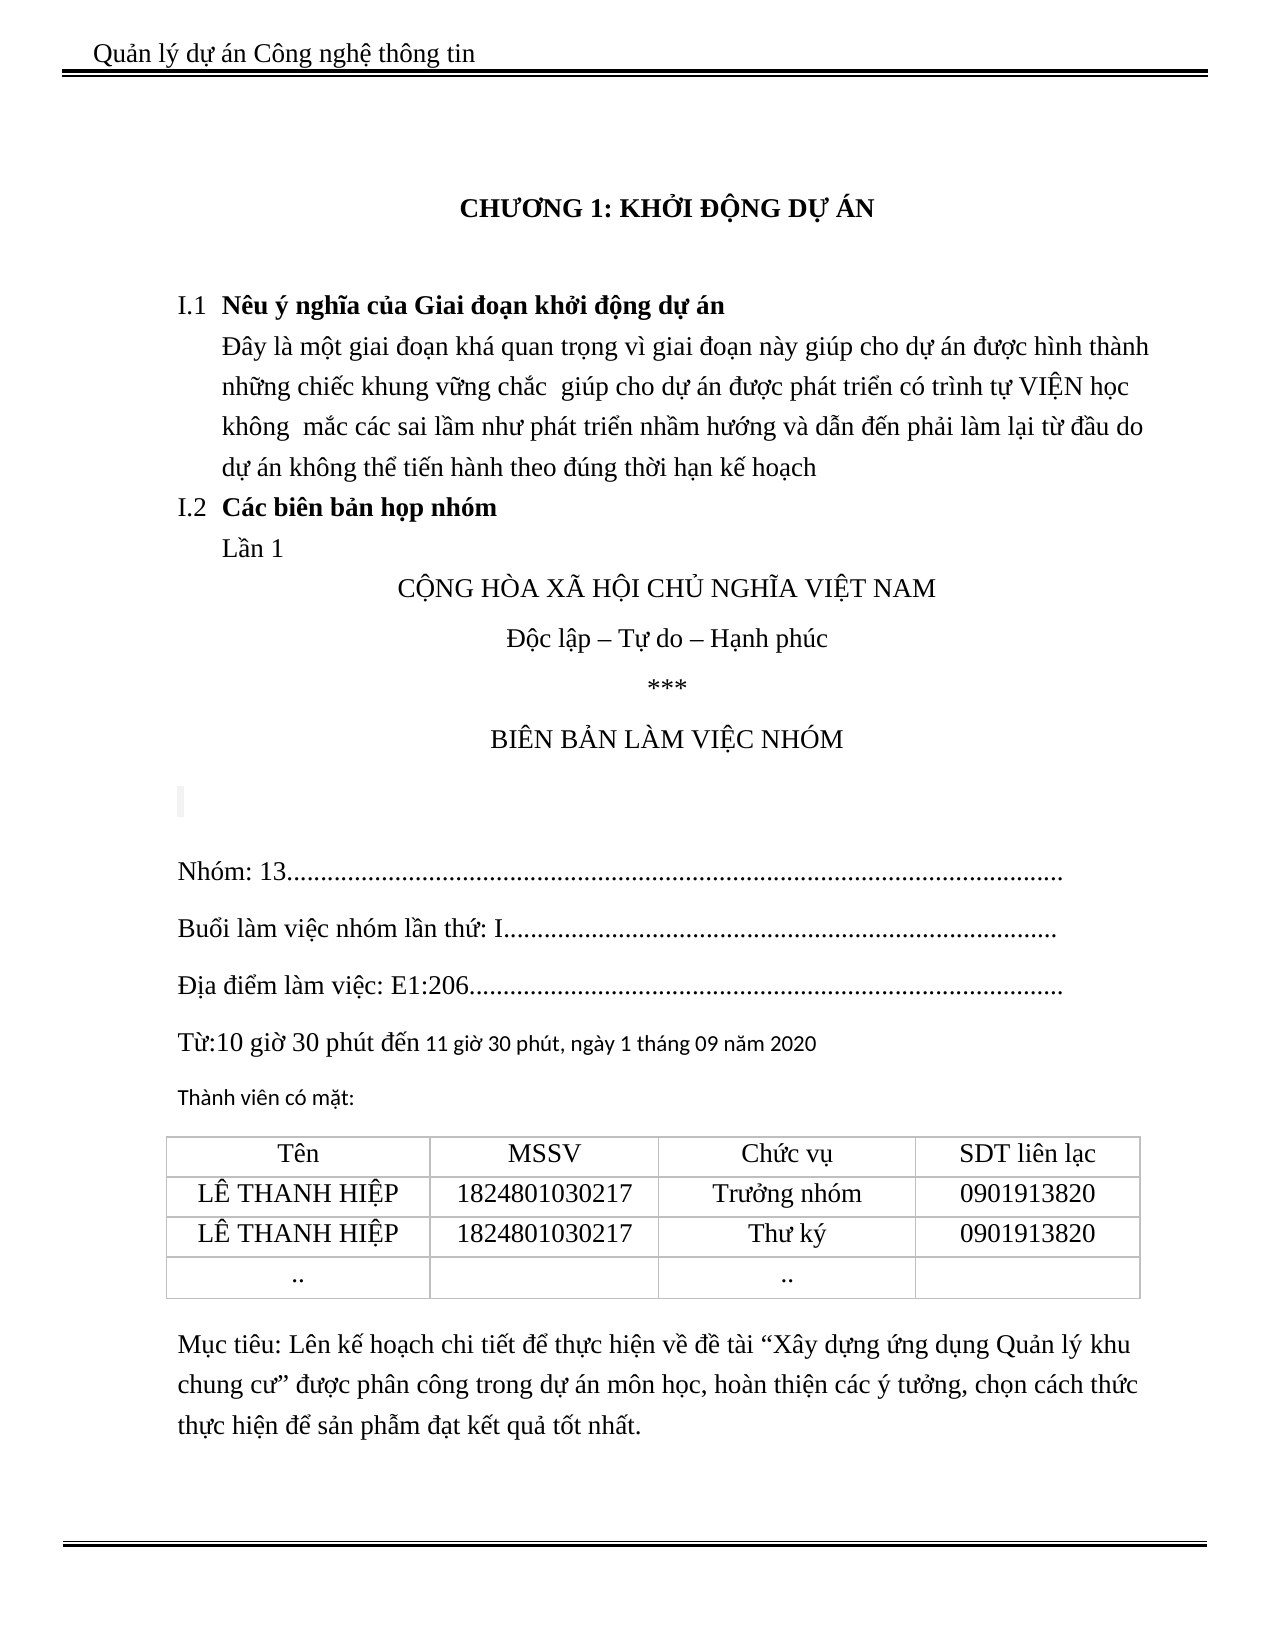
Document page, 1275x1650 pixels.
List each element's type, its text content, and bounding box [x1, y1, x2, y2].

text Từ:10 giờ 30 phút đến 11 giờ 30 phút, ngày 1 tháng 09 năm 2020 [177, 1026, 1157, 1057]
text Buổi làm việc nhóm lần thứ: I.................................................................................. [177, 912, 1157, 943]
table_header MSSV [431, 1138, 658, 1176]
text Thành viên có mặt: [177, 1083, 1157, 1111]
table_cell LÊ THANH HIỆP [167, 1218, 429, 1256]
text Địa điểm làm việc: E1:206........................................................................................ [177, 969, 1157, 1000]
table_cell 0901913820 [916, 1218, 1139, 1256]
table_cell Thư ký [659, 1218, 915, 1256]
list Nêu ý nghĩa của Giai đoạn khởi động dự án [177, 289, 1157, 320]
table_header Tên [167, 1138, 429, 1176]
table_cell [916, 1258, 1139, 1298]
table_header SDT liên lạc [916, 1138, 1139, 1176]
table_cell 1824801030217 [431, 1178, 658, 1216]
list Các biên bản họp nhóm [177, 491, 1157, 522]
table_cell [431, 1258, 658, 1298]
text BIÊN BẢN LÀM VIỆC NHÓM [177, 723, 1157, 754]
subtitle CHƯƠNG 1: KHỞI ĐỘNG DỰ ÁN [177, 192, 1157, 223]
text Mục tiêu: Lên kế hoạch chi tiết để thực hiện về đề tài “Xây dựng ứng dụng Quản lý khu chung cư” được phân công trong dự án môn học, hoàn thiện các ý tưởng, chọn cách thức thực hiện để sản phẫm đạt kết quả tốt nhất. [177, 1328, 1157, 1440]
list Lần 1 [222, 532, 1157, 563]
list Đây là một giai đoạn khá quan trọng vì giai đoạn này giúp cho dự án được hình thành những chiếc khung vững chắc giúp cho dự án được phát triển có trình tự VIỆN học không mắc các sai lầm như phát triển nhầm hướng và dẫn đến phải làm lại từ đầu do dự án không thể tiến hành theo đúng thời hạn kế hoạch [222, 330, 1157, 482]
table_cell 0901913820 [916, 1178, 1139, 1216]
table_header Chức vụ [659, 1138, 915, 1176]
table_cell LÊ THANH HIỆP [167, 1178, 429, 1216]
text Nhóm: 13................................................................................................................... [177, 855, 1157, 886]
table_cell .. [167, 1258, 429, 1298]
text Độc lập – Tự do – Hạnh phúc [177, 622, 1157, 653]
table_cell Trưởng nhóm [659, 1178, 915, 1216]
table_cell 1824801030217 [431, 1218, 658, 1256]
text CỘNG HÒA XÃ HỘI CHỦ NGHĨA VIỆT NAM [177, 572, 1157, 603]
table_cell .. [659, 1258, 915, 1298]
text *** [177, 673, 1157, 704]
